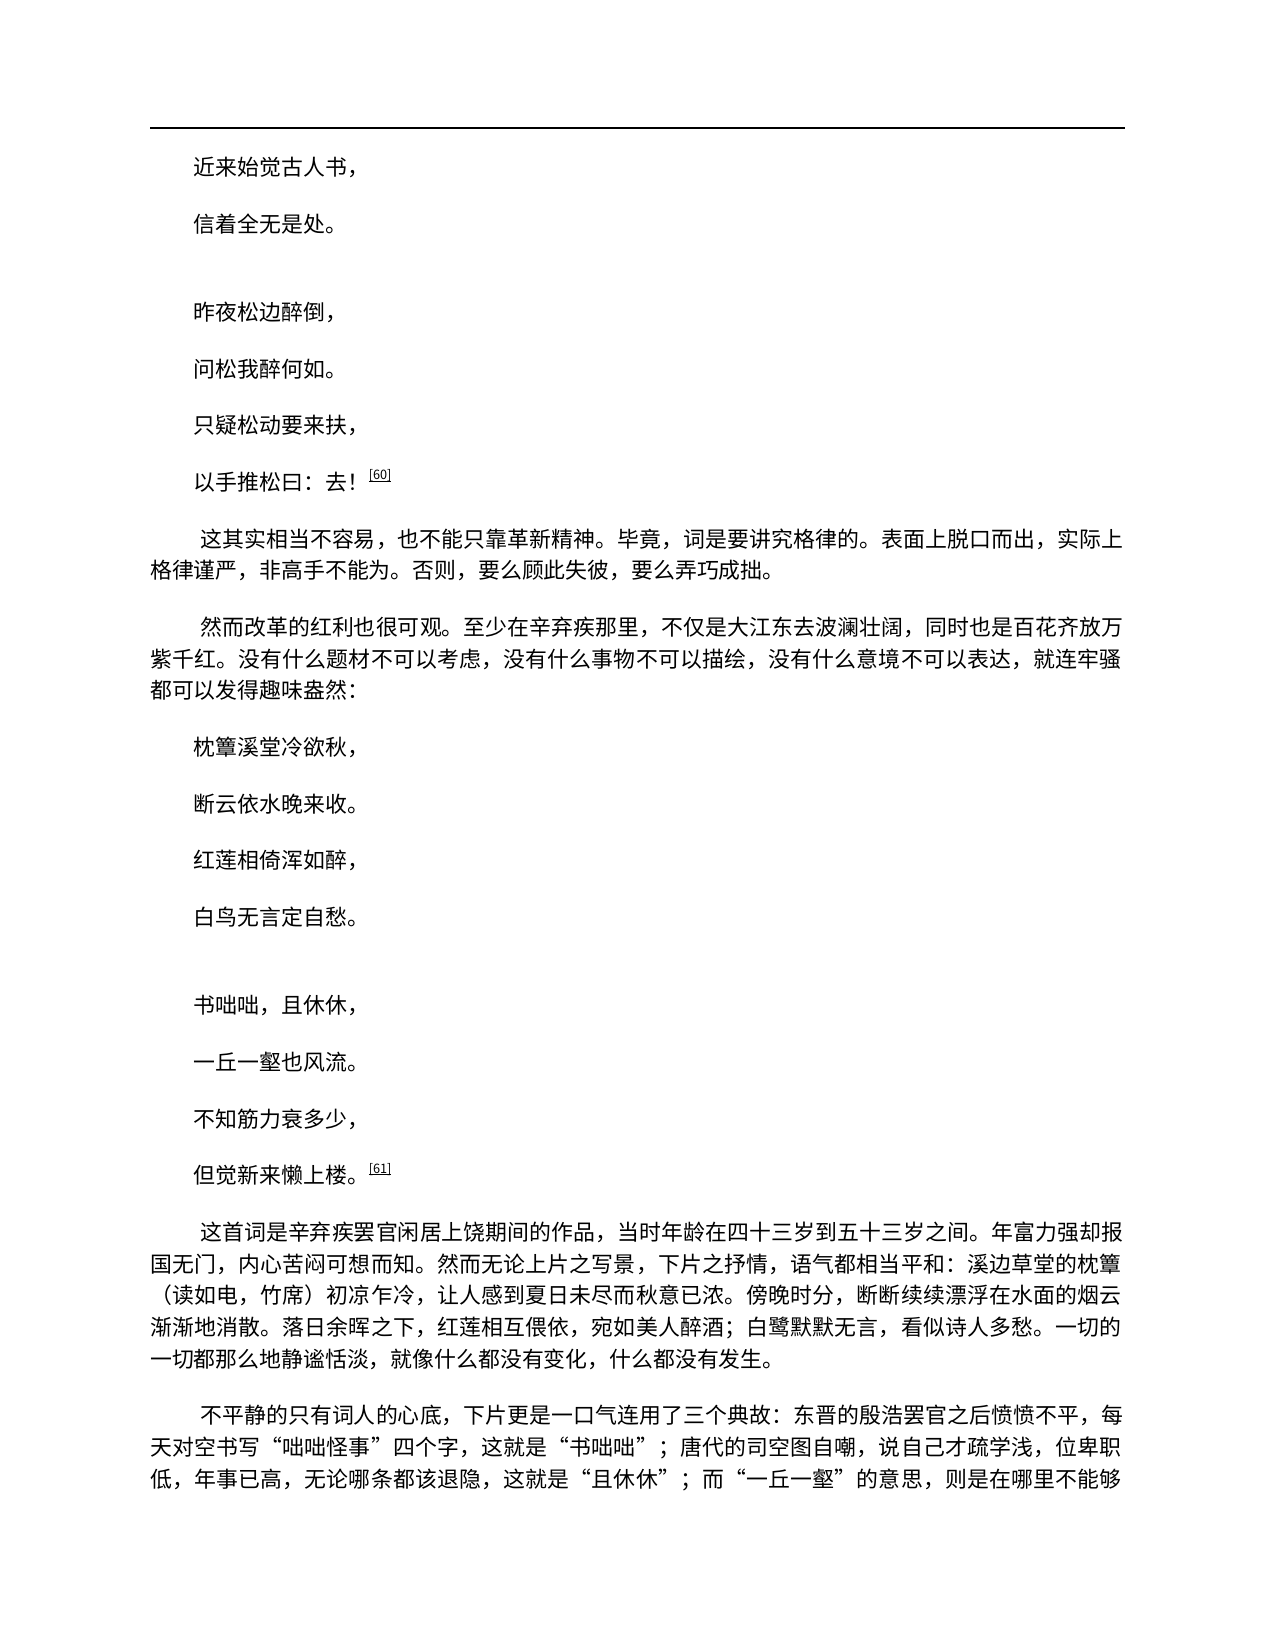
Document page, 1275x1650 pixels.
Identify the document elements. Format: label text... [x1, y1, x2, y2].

text 问松我醉何如。 [150, 352, 1125, 383]
text 红莲相倚浑如醉， [150, 843, 1125, 875]
text 然而改革的红利也很可观。至少在辛弃疾那里，不仅是大江东去波澜壮阔，同时也是百花齐放万紫千红。没有什么题材不可以考虑，没有什么事物不可以描绘，没有什么意境不可以表达，就连牢骚都可以发得趣味盎然： [150, 610, 1125, 705]
text 但觉新来懒上楼。[61] [150, 1158, 1125, 1190]
text 不知筋力衰多少， [150, 1102, 1125, 1133]
text 只疑松动要来扶， [150, 408, 1125, 440]
text 昨夜松边醉倒， [150, 295, 1125, 327]
text 这首词是辛弃疾罢官闲居上饶期间的作品，当时年龄在四十三岁到五十三岁之间。年富力强却报国无门，内心苦闷可想而知。然而无论上片之写景，下片之抒情，语气都相当平和：溪边草堂的枕簟（读如电，竹席）初凉乍冷，让人感到夏日未尽而秋意已浓。傍晚时分，断断续续漂浮在水面的烟云渐渐地消散。落日余晖之下，红莲相互偎依，宛如美人醉酒；白鹭默默无言，看似诗人多愁。一切的一切都那么地静谧恬淡，就像什么都没有变化，什么都没有发生。 [150, 1215, 1125, 1373]
text 一丘一壑也风流。 [150, 1045, 1125, 1077]
text 白鸟无言定自愁。 [150, 900, 1125, 932]
text 信着全无是处。 [150, 207, 1125, 238]
text 近来始觉古人书， [150, 150, 1125, 182]
text 以手推松曰：去！[60] [150, 465, 1125, 497]
text 枕簟溪堂冷欲秋， [150, 730, 1125, 762]
text 断云依水晚来收。 [150, 787, 1125, 818]
text 书咄咄，且休休， [150, 988, 1125, 1020]
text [150, 1398, 1125, 1493]
text 这其实相当不容易，也不能只靠革新精神。毕竟，词是要讲究格律的。表面上脱口而出，实际上格律谨严，非高手不能为。否则，要么顾此失彼，要么弄巧成拙。 [150, 522, 1125, 585]
